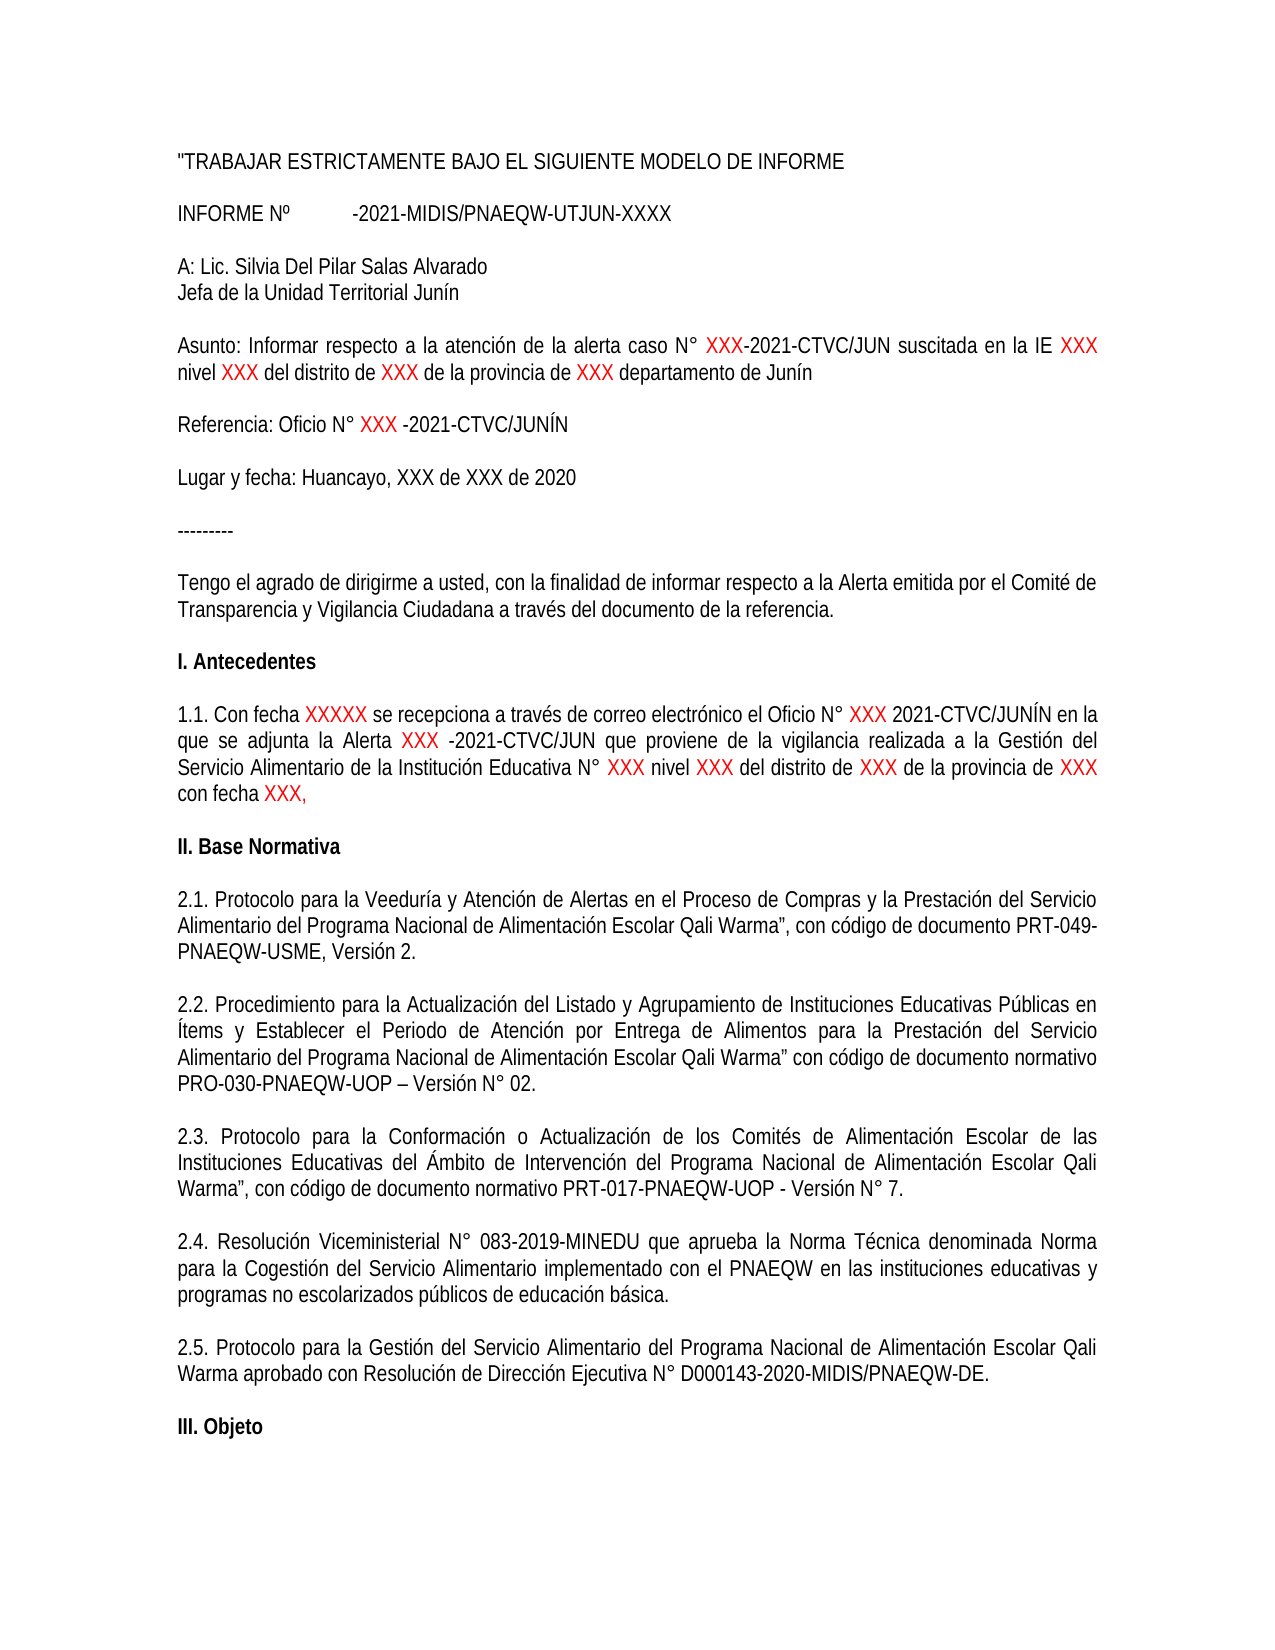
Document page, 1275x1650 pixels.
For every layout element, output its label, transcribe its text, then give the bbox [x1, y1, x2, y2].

text A: Lic. Silvia Del Pilar Salas Alvarado [177, 253, 1098, 279]
text 2.4. Resolución Viceministerial N° 083-2019-MINEDU que aprueba la Norma Técnica denominada Norma para la Cogestión del Servicio Alimentario implementado con el PNAEQW en las instituciones educativas y programas no escolarizados públicos de educación básica. [177, 1228, 1098, 1307]
text Asunto: Informar respecto a la atención de la alerta caso N° XXX-2021-CTVC/JUN suscitada en la IE XXX nivel XXX del distrito de XXX de la provincia de XXX departamento de Junín [177, 332, 1098, 385]
text 2.5. Protocolo para la Gestión del Servicio Alimentario del Programa Nacional de Alimentación Escolar Qali Warma aprobado con Resolución de Dirección Ejecutiva N° D000143-2020-MIDIS/PNAEQW-DE. [177, 1333, 1098, 1386]
text Jefa de la Unidad Territorial Junín [177, 279, 1098, 306]
text Referencia: Oficio N° XXX -2021-CTVC/JUNÍN [177, 411, 1098, 437]
text 2.3. Protocolo para la Conformación o Actualización de los Comités de Alimentación Escolar de las Instituciones Educativas del Ámbito de Intervención del Programa Nacional de Alimentación Escolar Qali Warma”, con código de documento normativo PRT-017-PNAEQW-UOP - Versión N° 7. [177, 1123, 1098, 1202]
text INFORME Nº -2021-MIDIS/PNAEQW-UTJUN-XXXX [177, 200, 1098, 227]
text "TRABAJAR ESTRICTAMENTE BAJO EL SIGUIENTE MODELO DE INFORME [177, 148, 1098, 174]
text I. Antecedentes [177, 648, 1098, 675]
text 1.1. Con fecha XXXXX se recepciona a través de correo electrónico el Oficio N° XXX 2021-CTVC/JUNÍN en la que se adjunta la Alerta XXX -2021-CTVC/JUN que proviene de la vigilancia realizada a la Gestión del Servicio Alimentario de la Institución Educativa N° XXX nivel XXX del distrito de XXX de la provincia de XXX con fecha XXX, [177, 701, 1098, 806]
text Lugar y fecha: Huancayo, XXX de XXX de 2020 [177, 464, 1098, 490]
text 2.2. Procedimiento para la Actualización del Listado y Agrupamiento de Instituciones Educativas Públicas en Ítems y Establecer el Periodo de Atención por Entrega de Alimentos para la Prestación del Servicio Alimentario del Programa Nacional de Alimentación Escolar Qali Warma” con código de documento normativo PRO-030-PNAEQW-UOP – Versión N° 02. [177, 991, 1098, 1096]
text III. Objeto [177, 1413, 1098, 1439]
text 2.1. Protocolo para la Veeduría y Atención de Alertas en el Proceso de Compras y la Prestación del Servicio Alimentario del Programa Nacional de Alimentación Escolar Qali Warma”, con código de documento PRT-049-PNAEQW-USME, Versión 2. [177, 886, 1098, 964]
text Tengo el agrado de dirigirme a usted, con la finalidad de informar respecto a la Alerta emitida por el Comité de Transparencia y Vigilancia Ciudadana a través del documento de la referencia. [177, 569, 1098, 622]
text II. Base Normativa [177, 833, 1098, 859]
text --------- [177, 517, 1098, 543]
